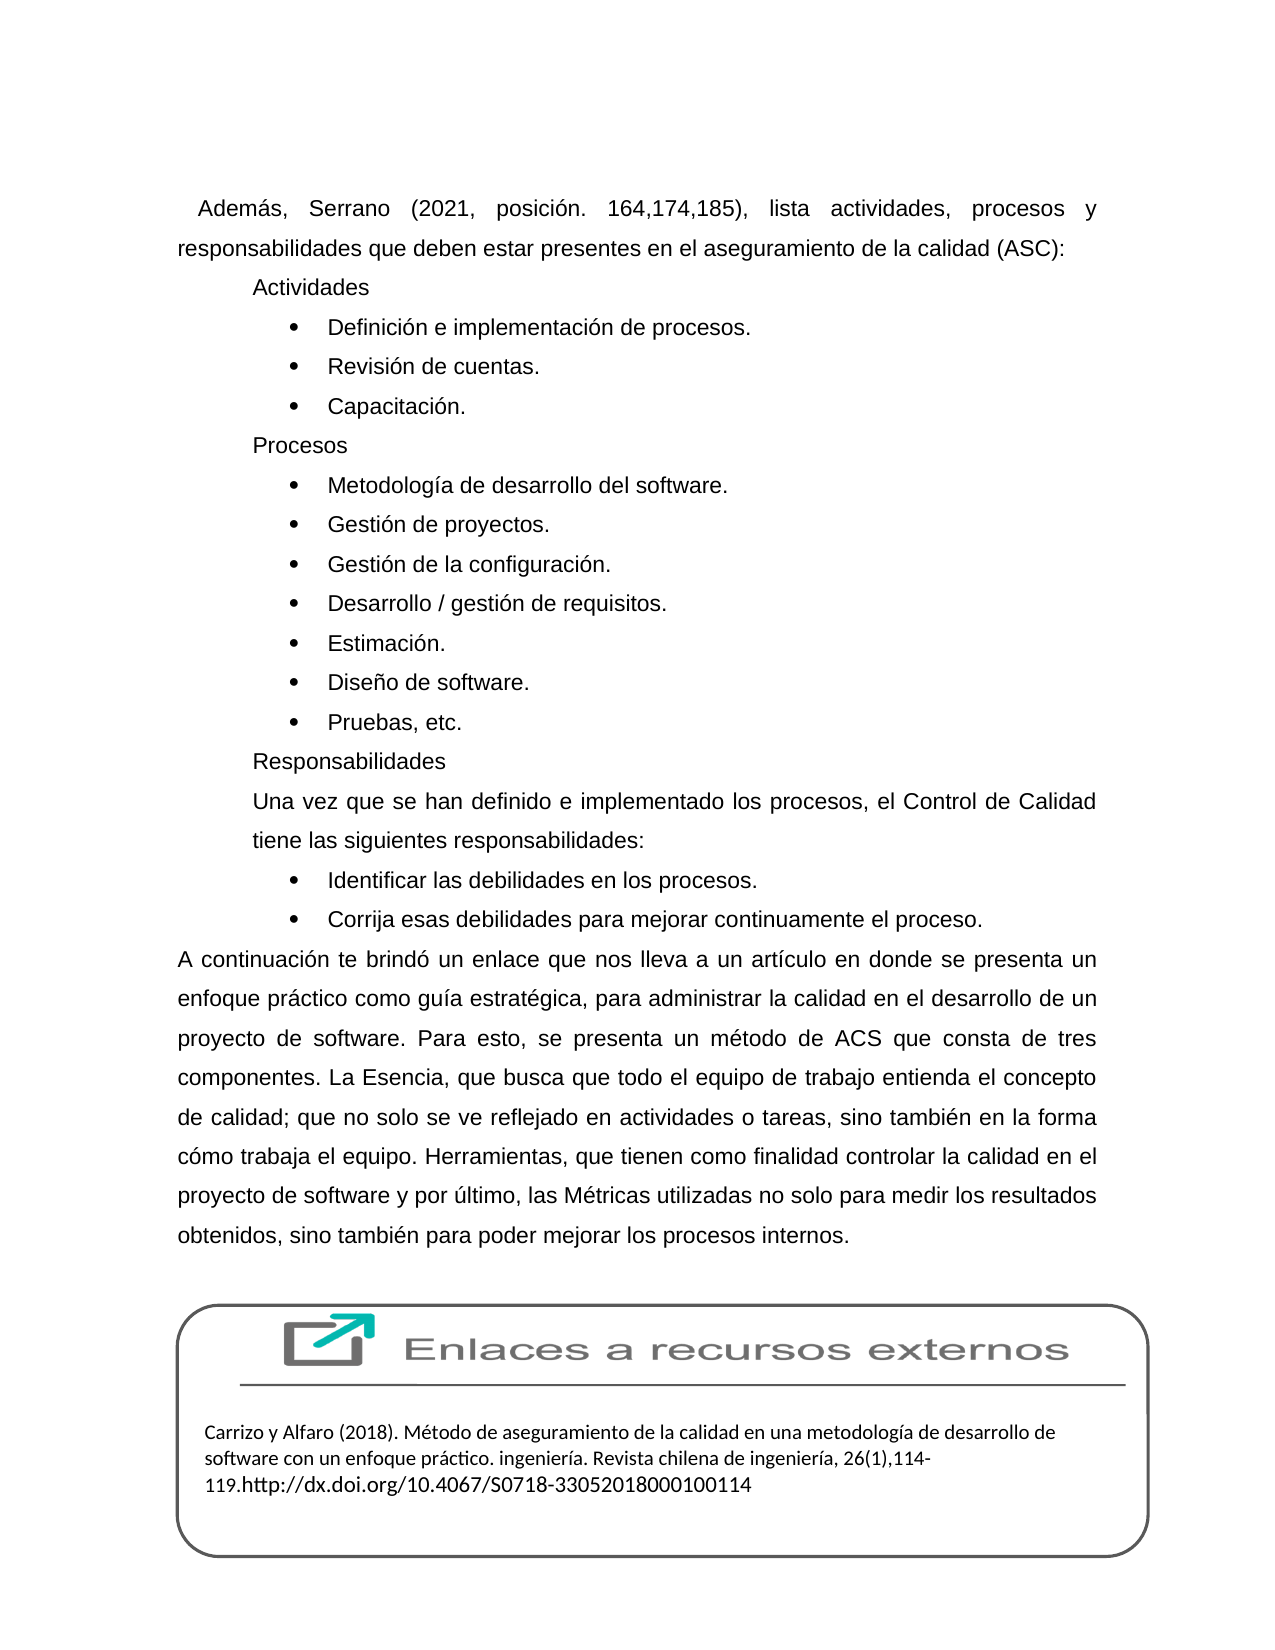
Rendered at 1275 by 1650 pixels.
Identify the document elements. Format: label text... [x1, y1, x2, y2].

list Desarrollo / gestión de requisitos. [290, 590, 1098, 617]
list Gestión de proyectos. [290, 511, 1098, 538]
text Además, Serrano (2021, posición. 164,174,185), lista actividades, procesos y responsabilidades que deben estar presentes en el aseguramiento de la calidad (ASC): [177, 195, 1098, 261]
list Definición e implementación de procesos. [290, 314, 1098, 340]
list Identificar las debilidades en los procesos. [290, 867, 1098, 893]
text Actividades [252, 274, 1098, 301]
list Capacitación. [290, 393, 1098, 419]
list Estimación. [290, 630, 1098, 656]
list Diseño de software. [290, 669, 1098, 696]
text Una vez que se han definido e implementado los procesos, el Control de Calidad tiene las siguientes responsabilidades: [252, 788, 1098, 853]
text Procesos [252, 432, 1098, 459]
list Gestión de la configuración. [290, 551, 1098, 577]
list Pruebas, etc. [290, 709, 1098, 735]
list Corrija esas debilidades para mejorar continuamente el proceso. [290, 906, 1098, 932]
picture [248, 1312, 1118, 1368]
list Revisión de cuentas. [290, 353, 1098, 380]
text A continuación te brindó un enlace que nos lleva a un artículo en donde se presenta un enfoque práctico como guía estratégica, para administrar la calidad en el desarrollo de un proyecto de software. Para esto, se presenta un método de ACS que consta de tres componentes. La Esencia, que busca que todo el equipo de trabajo entienda el concepto de calidad; que no solo se ve reflejado en actividades o tareas, sino también en la forma cómo trabaja el equipo. Herramientas, que tienen como finalidad controlar la calidad en el proyecto de software y por último, las Métricas utilizadas no solo para medir los resultados obtenidos, sino también para poder mejorar los procesos internos. [177, 946, 1098, 1248]
list Metodología de desarrollo del software. [290, 472, 1098, 498]
text Responsabilidades [252, 748, 1098, 774]
